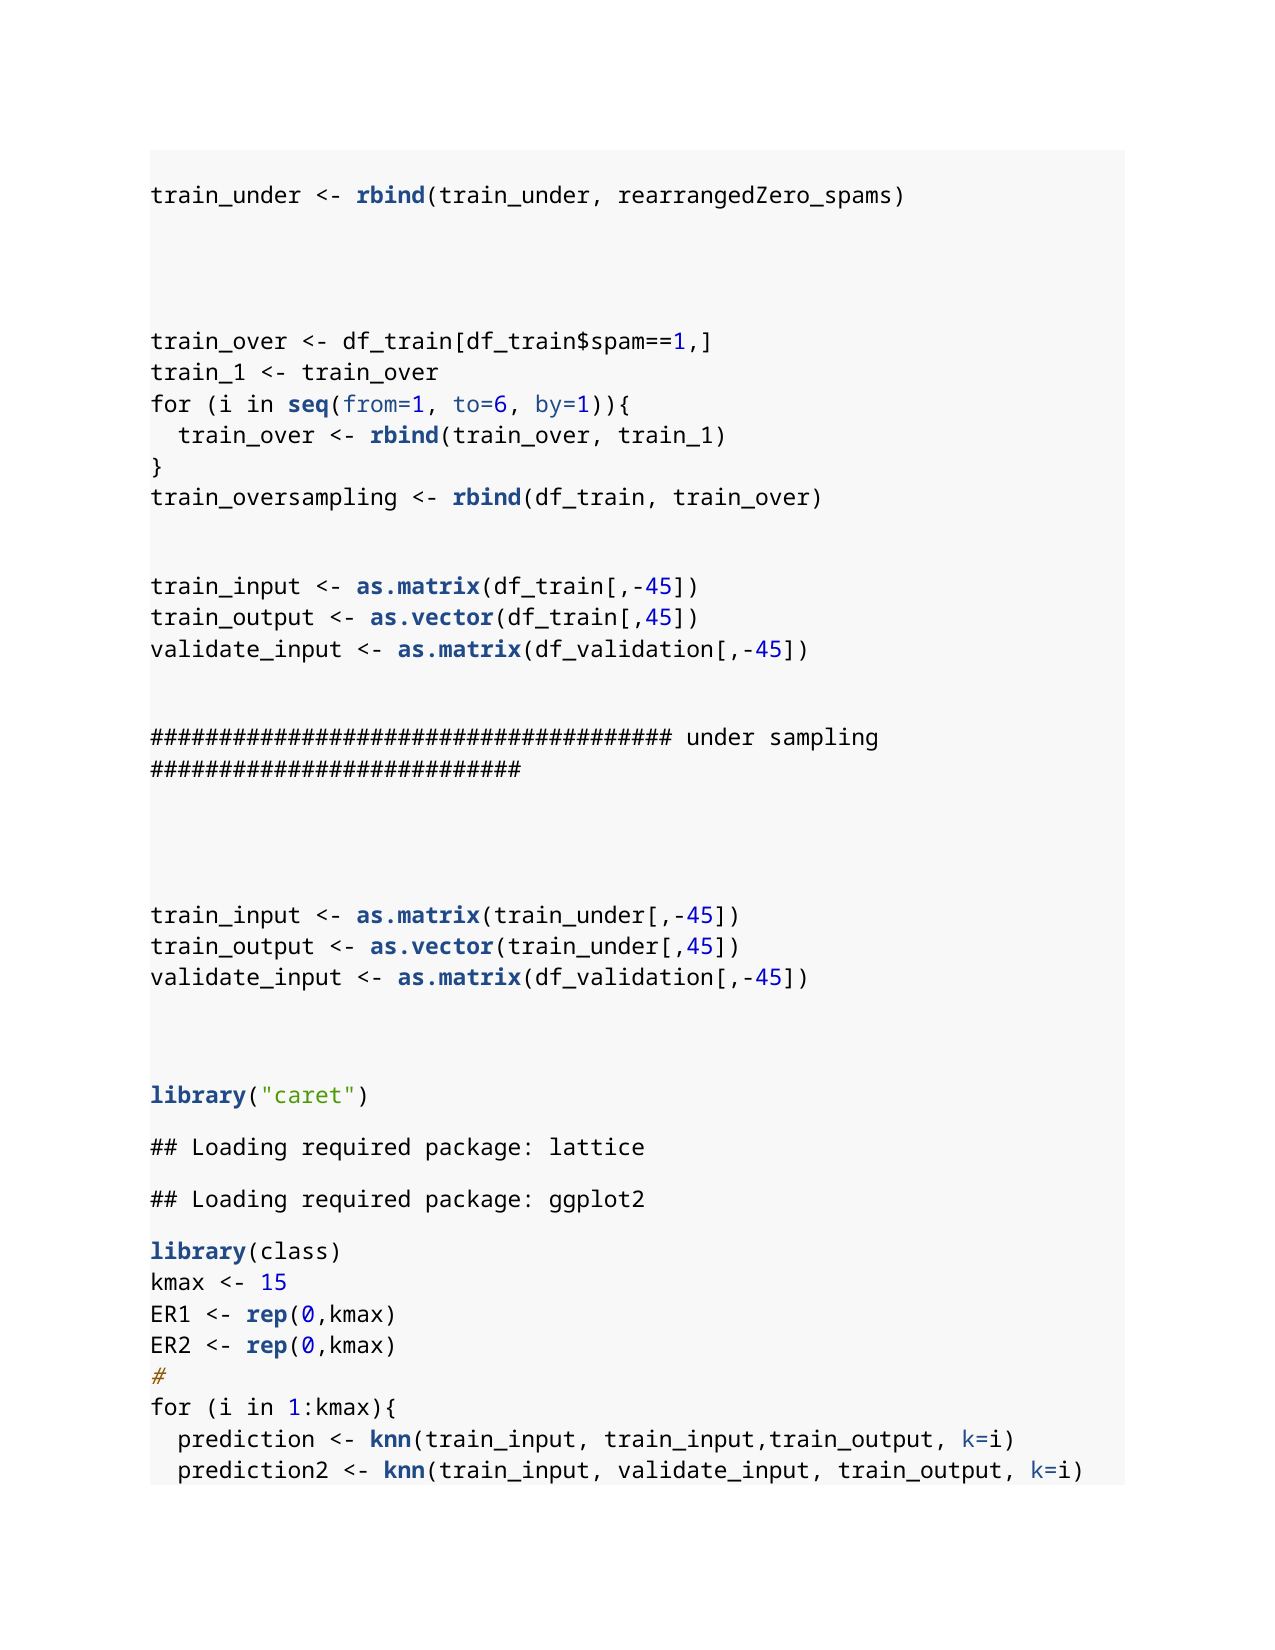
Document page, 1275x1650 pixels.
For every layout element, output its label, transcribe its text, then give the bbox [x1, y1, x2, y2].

text ## Loading required package: ggplot2 [150, 1183, 1125, 1214]
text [150, 150, 1125, 1110]
text ## Loading required package: lattice [150, 1131, 1125, 1162]
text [150, 1235, 1125, 1485]
